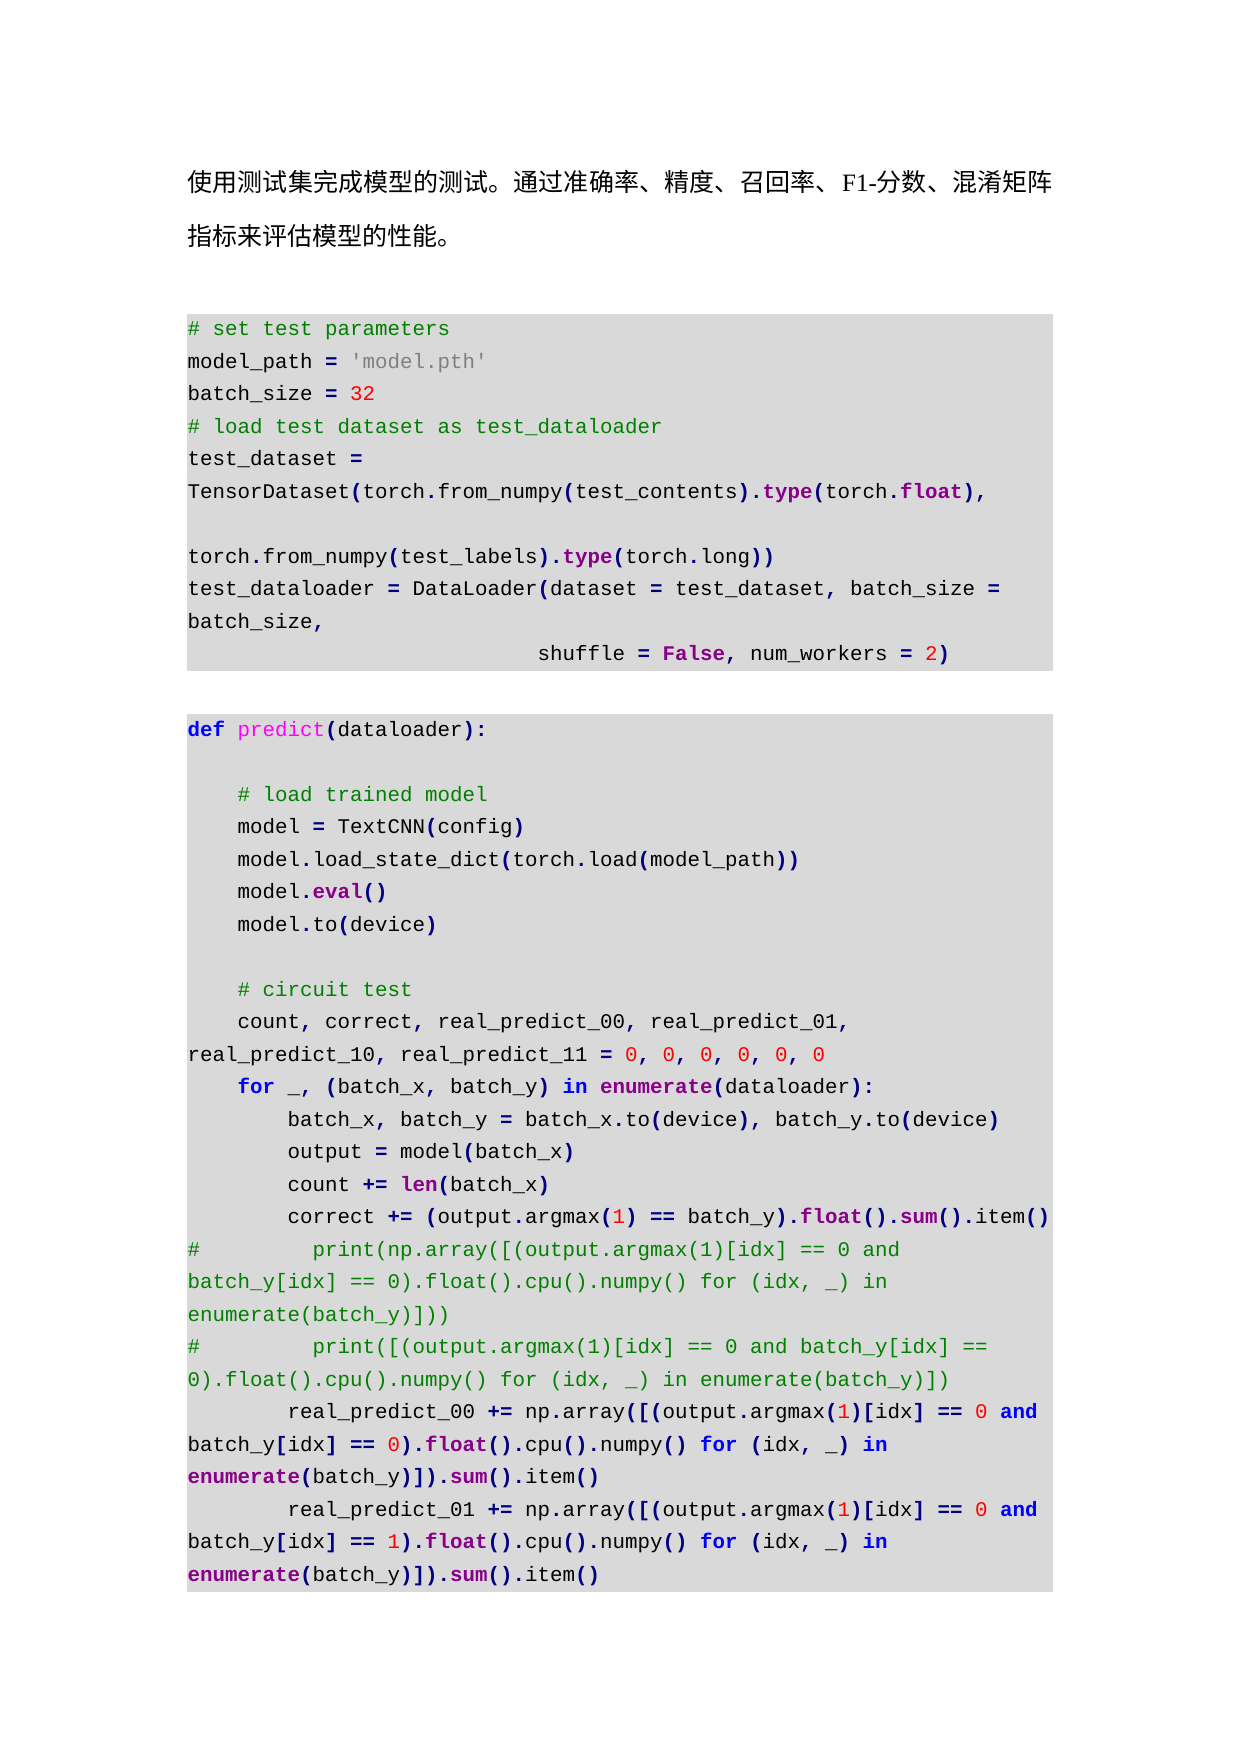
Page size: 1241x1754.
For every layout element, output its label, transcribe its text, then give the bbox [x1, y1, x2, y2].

text # circuit test [187, 974, 1053, 1007]
text count += len(batch_x) [187, 1169, 1053, 1202]
text model = TextCNN(config) [187, 812, 1053, 844]
text 使用测试集完成模型的测试。通过准确率、精度、召回率、F1-分数、混淆矩阵指标来评估模型的性能。 [187, 162, 1053, 253]
text output = model(batch_x) [187, 1137, 1053, 1169]
text test_dataloader = DataLoader(dataset = test_dataset, batch_size = batch_size, [187, 574, 1053, 639]
text correct += (output.argmax(1) == batch_y).float().sum().item() [187, 1202, 1053, 1234]
text model.to(device) [187, 909, 1053, 942]
text # load trained model [187, 779, 1053, 812]
text real_predict_00 += np.array([(output.argmax(1)[idx] == 0 and batch_y[idx] == 0).float().cpu().numpy() for (idx, _) in enumerate(batch_y)]).sum().item() [187, 1397, 1053, 1494]
text count, correct, real_predict_00, real_predict_01, real_predict_10, real_predict_11 = 0, 0, 0, 0, 0, 0 [187, 1007, 1053, 1072]
text model.eval() [187, 877, 1053, 909]
text # print([(output.argmax(1)[idx] == 0 and batch_y[idx] == 0).float().cpu().numpy() for (idx, _) in enumerate(batch_y)]) [187, 1332, 1053, 1397]
text # load test dataset as test_dataloader [187, 411, 1053, 444]
text torch.from_numpy(test_labels).type(torch.long)) [187, 509, 1053, 574]
text def predict(dataloader): [187, 714, 1053, 747]
text batch_size = 32 [187, 379, 1053, 411]
text real_predict_01 += np.array([(output.argmax(1)[idx] == 0 and batch_y[idx] == 1).float().cpu().numpy() for (idx, _) in enumerate(batch_y)]).sum().item() [187, 1494, 1053, 1592]
text shuffle = False, num_workers = 2) [187, 639, 1053, 671]
text model_path = 'model.pth' [187, 346, 1053, 379]
text batch_x, batch_y = batch_x.to(device), batch_y.to(device) [187, 1104, 1053, 1137]
text for _, (batch_x, batch_y) in enumerate(dataloader): [187, 1072, 1053, 1104]
text model.load_state_dict(torch.load(model_path)) [187, 844, 1053, 877]
text test_dataset = TensorDataset(torch.from_numpy(test_contents).type(torch.float), [187, 444, 1053, 509]
text # set test parameters [187, 314, 1053, 346]
text # print(np.array([(output.argmax(1)[idx] == 0 and batch_y[idx] == 0).float().cpu().numpy() for (idx, _) in enumerate(batch_y)])) [187, 1234, 1053, 1332]
